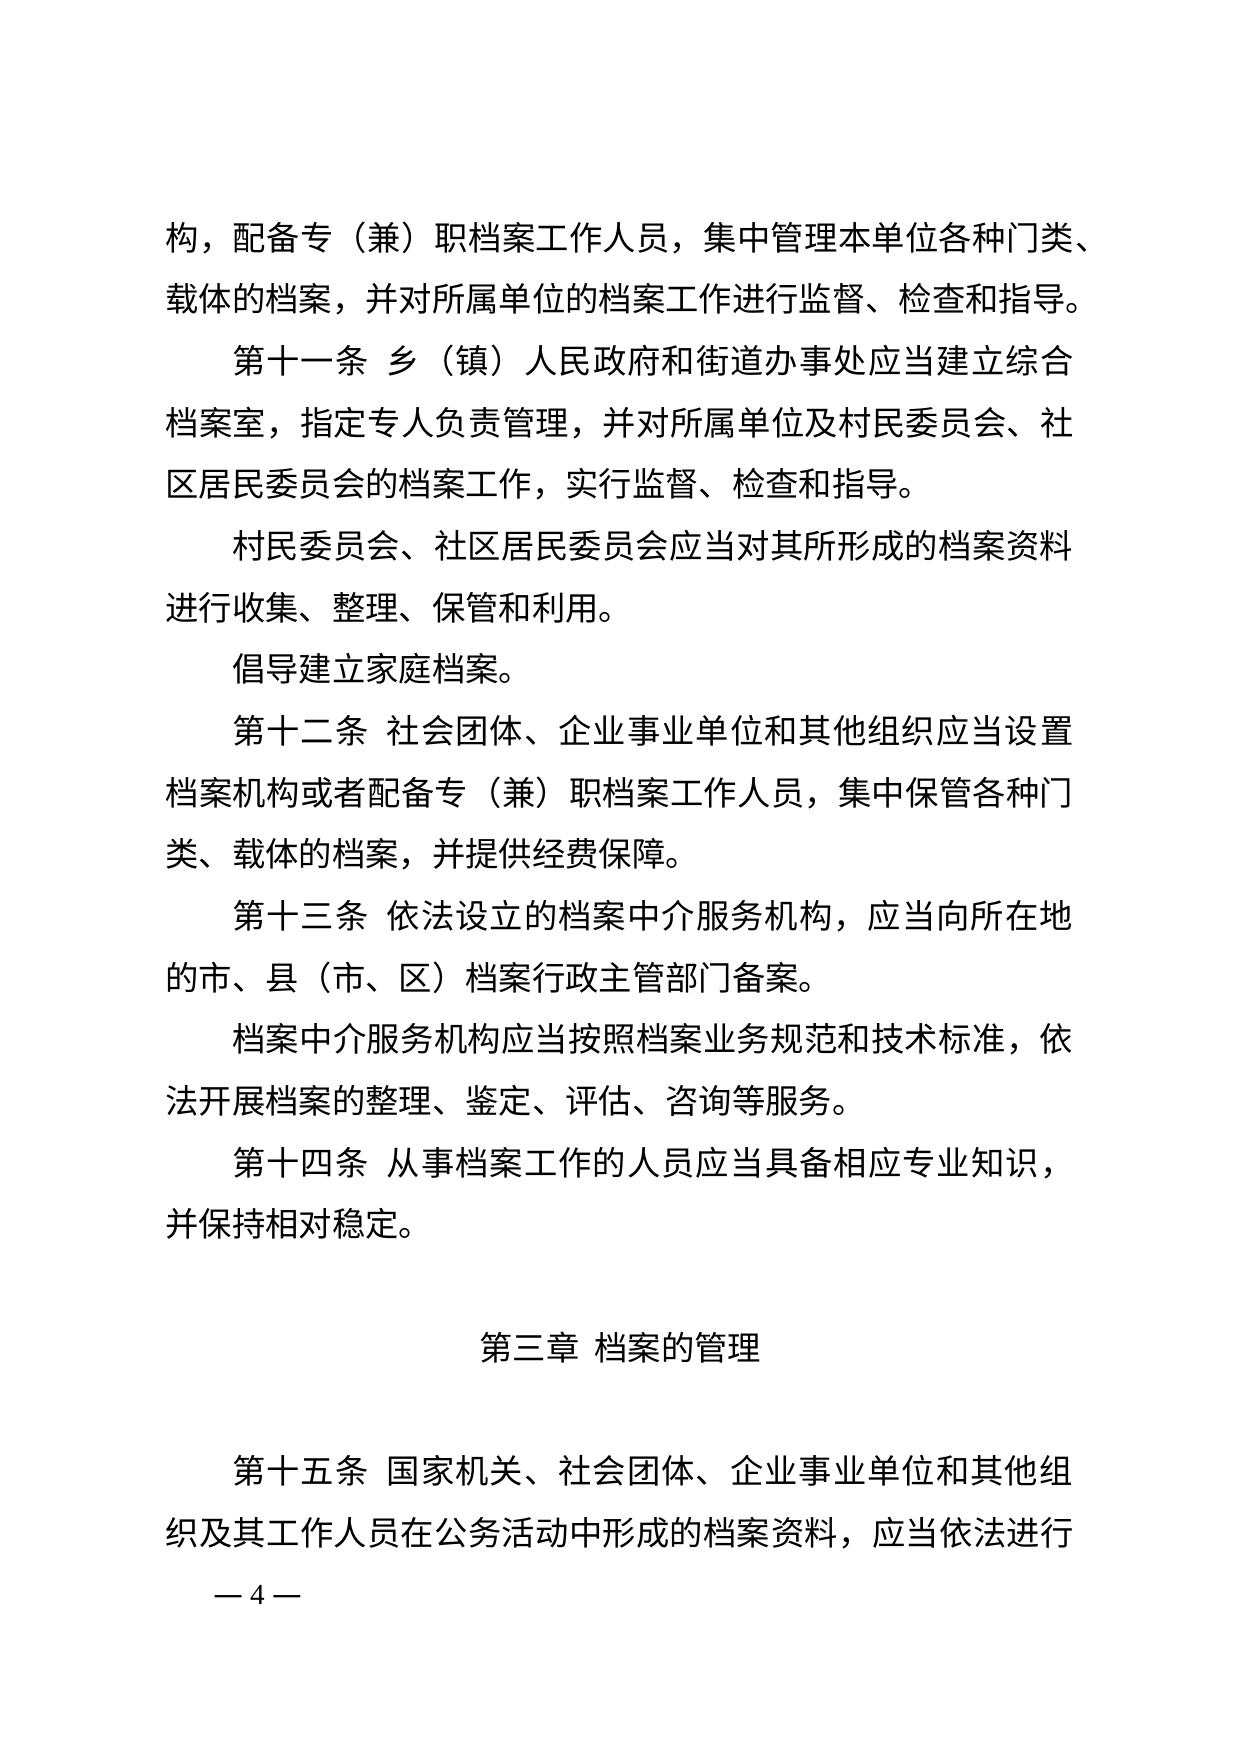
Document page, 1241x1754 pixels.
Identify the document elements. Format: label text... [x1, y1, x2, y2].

text 档案中介服务机构应当按照档案业务规范和技术标准，依法开展档案的整理、鉴定、评估、咨询等服务。 [165, 1002, 1075, 1126]
text 第十三条 依法设立的档案中介服务机构，应当向所在地的市、县（市、区）档案行政主管部门备案。 [165, 879, 1075, 1002]
text 第三章 档案的管理 [165, 1311, 1075, 1372]
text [165, 201, 1075, 324]
text 村民委员会、社区居民委员会应当对其所形成的档案资料进行收集、整理、保管和利用。 [165, 509, 1075, 632]
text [165, 1434, 1075, 1557]
text 第十四条 从事档案工作的人员应当具备相应专业知识，并保持相对稳定。 [165, 1126, 1075, 1249]
text 倡导建立家庭档案。 [165, 632, 1075, 694]
text 第十二条 社会团体、企业事业单位和其他组织应当设置档案机构或者配备专（兼）职档案工作人员，集中保管各种门类、载体的档案，并提供经费保障。 [165, 694, 1075, 879]
text 第十一条 乡（镇）人民政府和街道办事处应当建立综合档案室，指定专人负责管理，并对所属单位及村民委员会、社区居民委员会的档案工作，实行监督、检查和指导。 [165, 324, 1075, 509]
